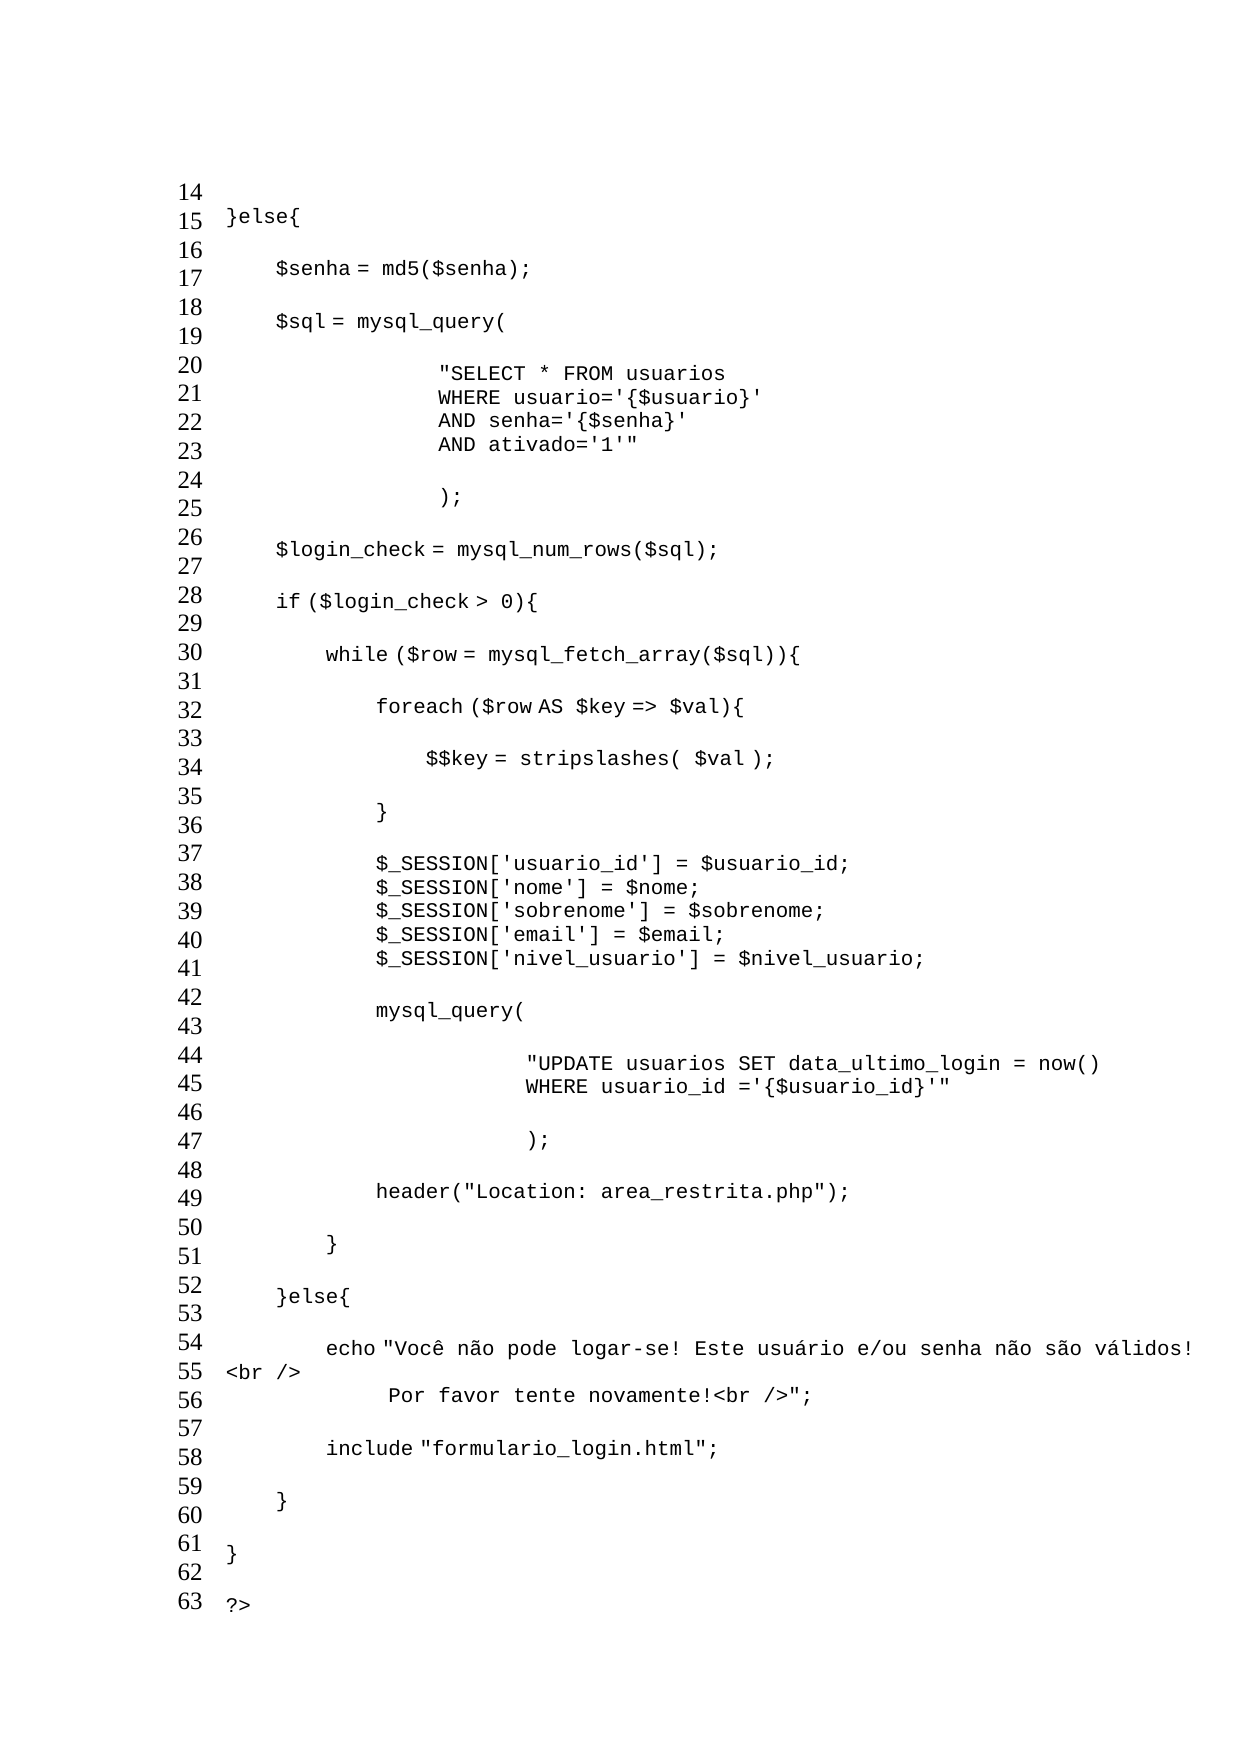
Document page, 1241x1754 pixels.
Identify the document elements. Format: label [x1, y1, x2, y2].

table_header [177, 177, 226, 1619]
table_header [226, 177, 1240, 1619]
